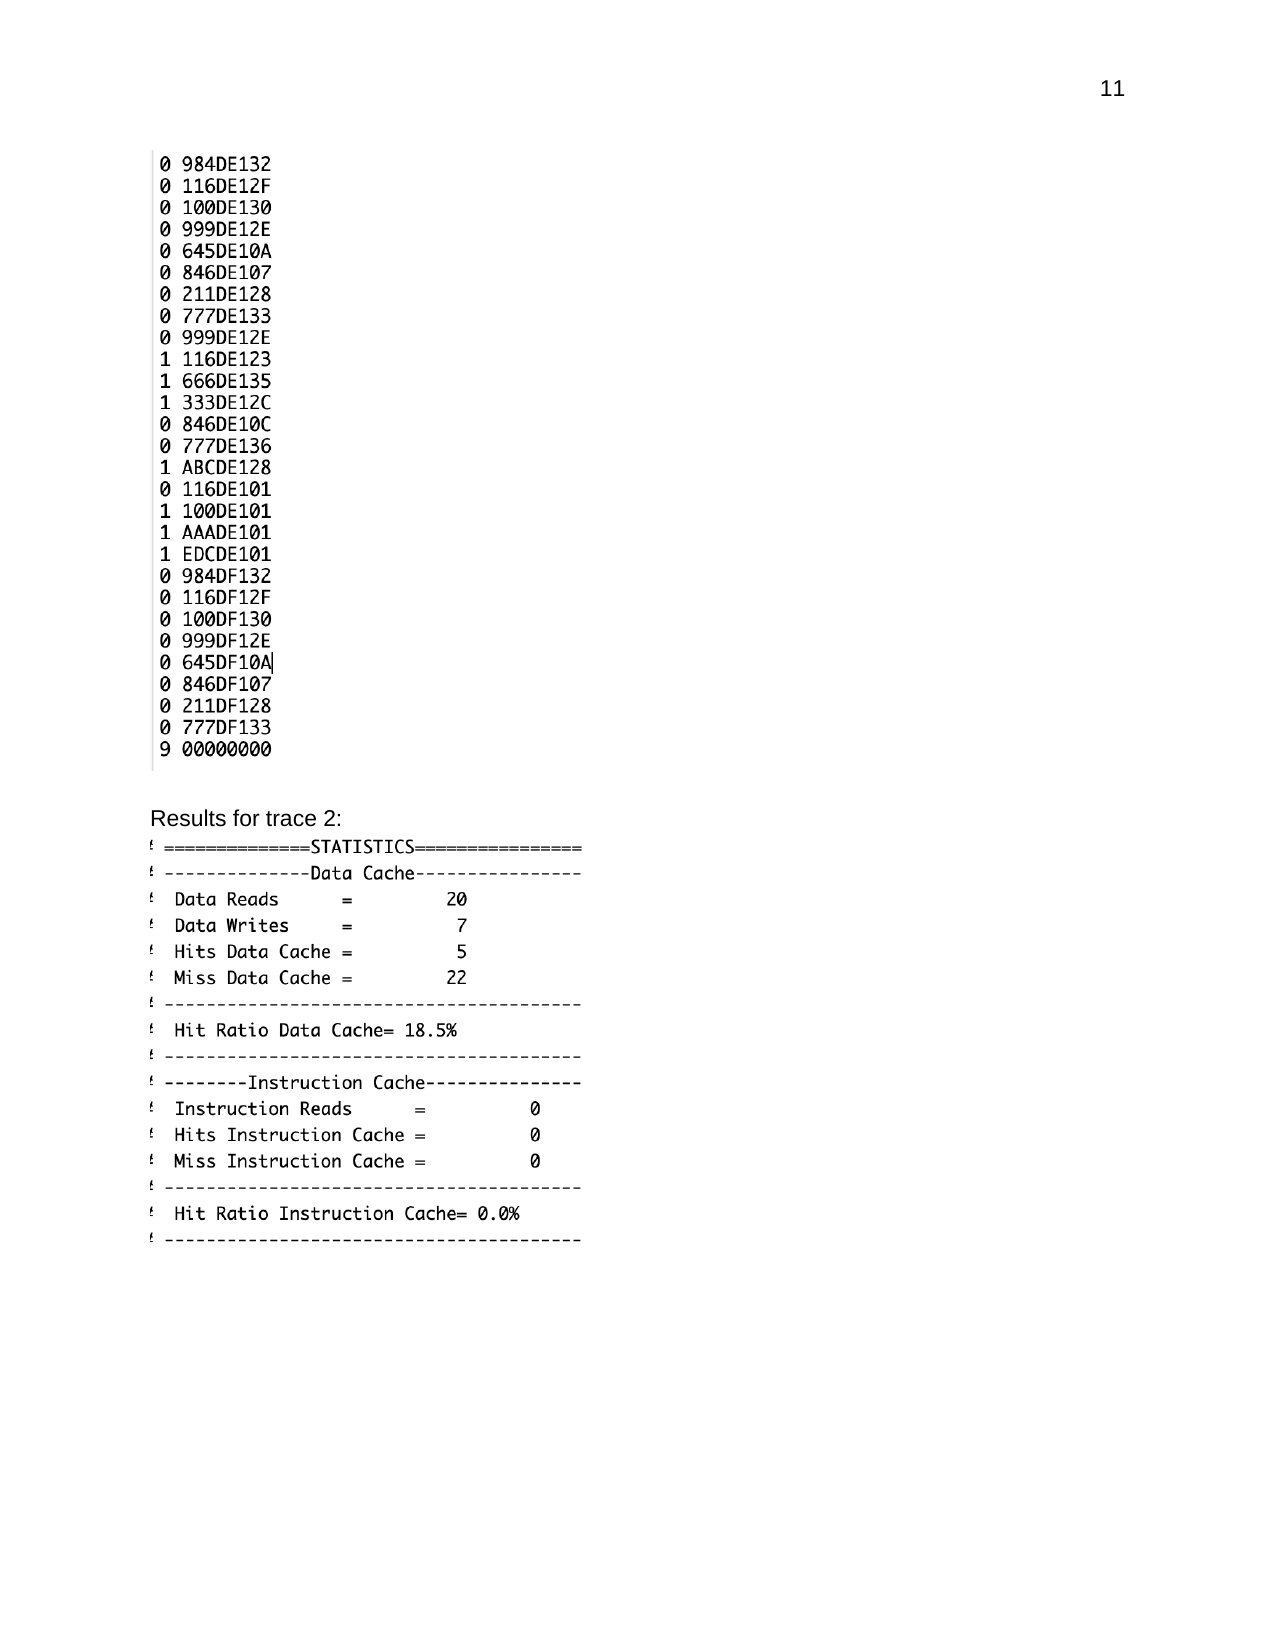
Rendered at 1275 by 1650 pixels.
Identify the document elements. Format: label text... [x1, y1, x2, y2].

text Results for trace 2: [150, 804, 1125, 831]
picture [150, 150, 295, 771]
picture [150, 834, 629, 1247]
